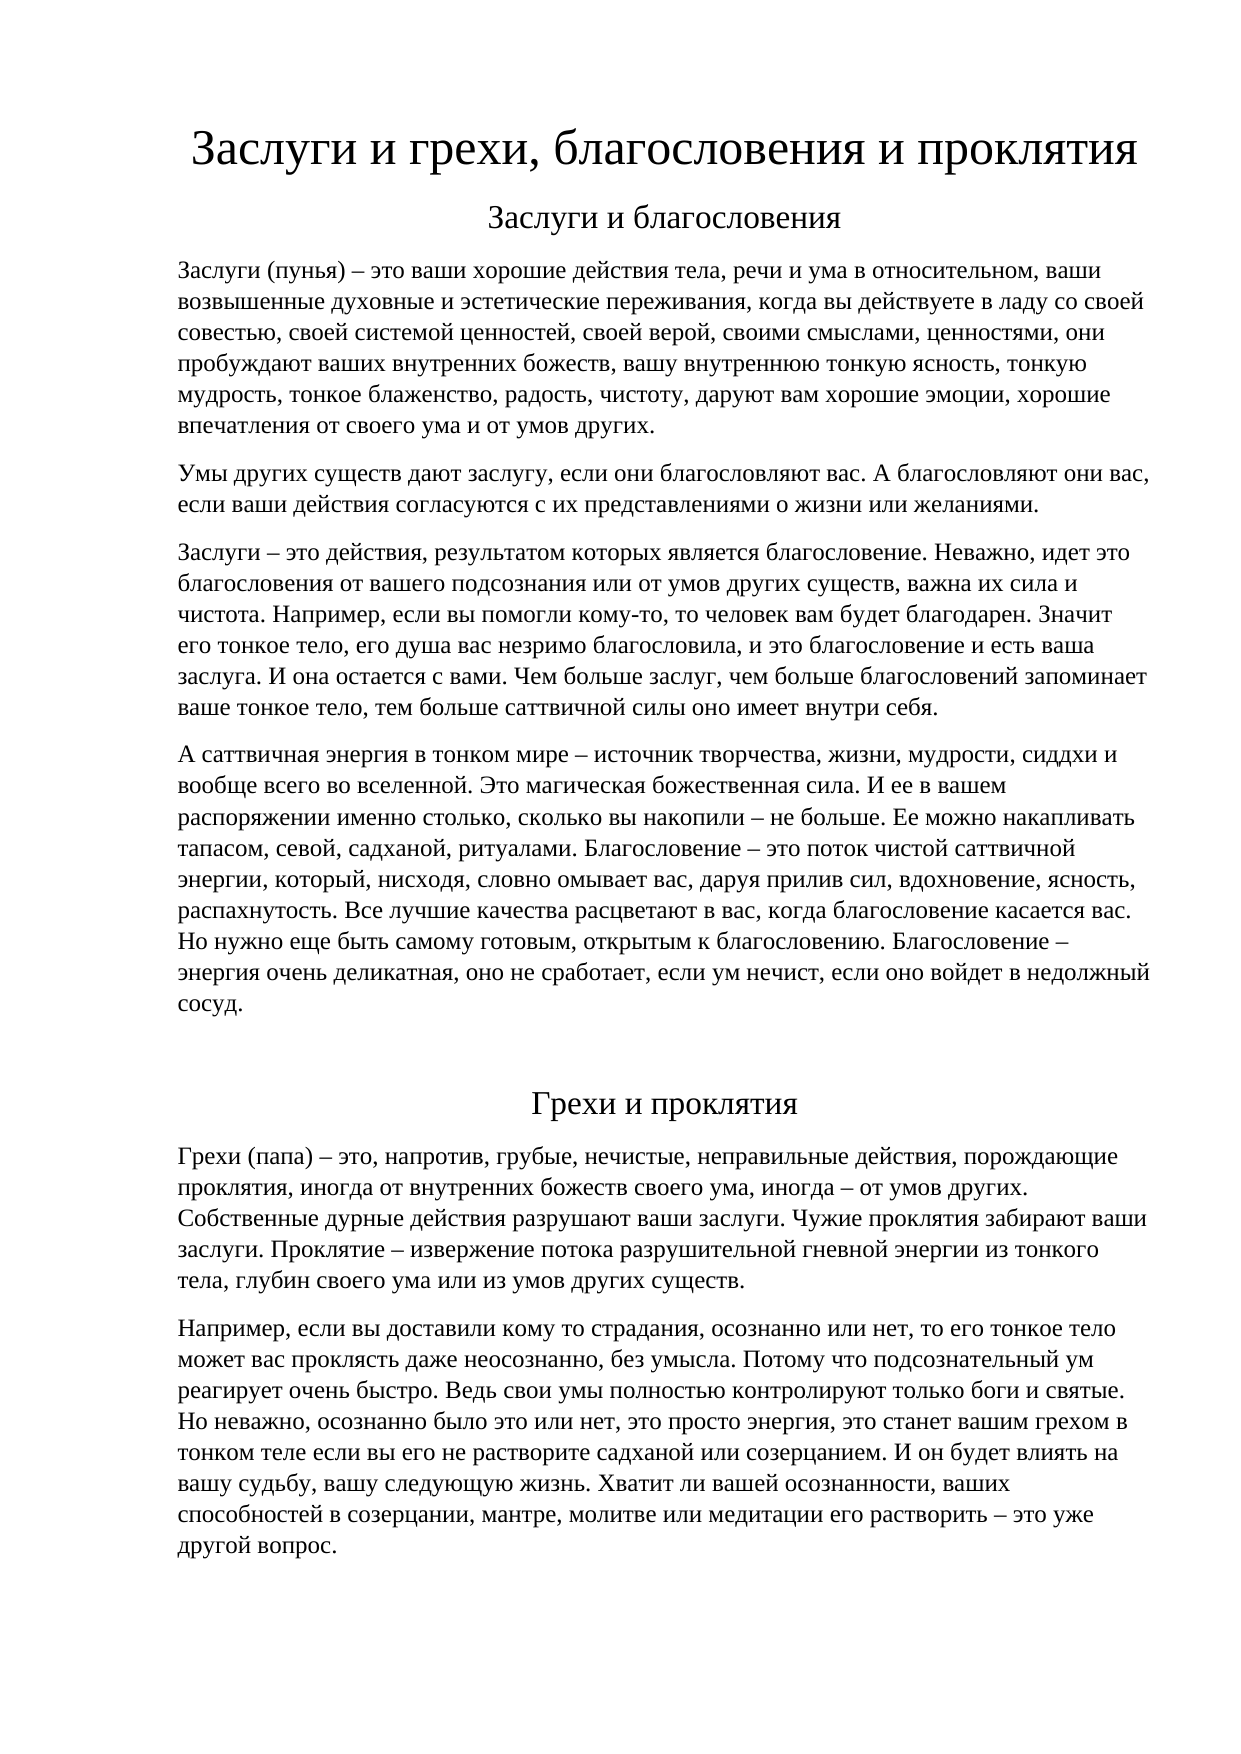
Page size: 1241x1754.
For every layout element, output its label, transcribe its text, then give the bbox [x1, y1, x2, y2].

text Умы других существ дают заслугу, если они благословляют вас. А благословляют они вас, если ваши действия согласуются с их представлениями о жизни или желаниями. [177, 458, 1152, 518]
text Заслуги – это действия, результатом которых является благословение. Неважно, идет это благословения от вашего подсознания или от умов других существ, важна их сила и чистота. Например, если вы помогли кому-то, то человек вам будет благодарен. Значит его тонкое тело, его душа вас незримо благословила, и это благословение и есть ваша заслуга. И она остается с вами. Чем больше заслуг, чем больше благословений запоминает ваше тонкое тело, тем больше саттвичной силы оно имеет внутри себя. [177, 537, 1152, 721]
text Грехи (папа) – это, напротив, грубые, нечистые, неправильные действия, порождающие проклятия, иногда от внутренних божеств своего ума, иногда – от умов других. Собственные дурные действия разрушают ваши заслуги. Чужие проклятия забирают ваши заслуги. Проклятие – извержение потока разрушительной гневной энергии из тонкого тела, глубин своего ума или из умов других существ. [177, 1141, 1152, 1294]
text Заслуги и благословения [177, 197, 1152, 235]
text Заслуги и грехи, благословения и проклятия [177, 118, 1152, 176]
text Например, если вы доставили кому то страдания, осознанно или нет, то его тонкое тело может вас проклясть даже неосознанно, без умысла. Потому что подсознательный ум реагирует очень быстро. Ведь свои умы полностью контролируют только боги и святые. Но неважно, осознанно было это или нет, это просто энергия, это станет вашим грехом в тонком теле если вы его не растворите садханой или созерцанием. И он будет влиять на вашу судьбу, вашу следующую жизнь. Хватит ли вашей осознанности, ваших способностей в созерцании, мантре, молитве или медитации его растворить – это уже другой вопрос. [177, 1313, 1152, 1559]
text Заслуги (пунья) – это ваши хорошие действия тела, речи и ума в относительном, ваши возвышенные духовные и эстетические переживания, когда вы действуете в ладу со своей совестью, своей системой ценностей, своей верой, своими смыслами, ценностями, они пробуждают ваших внутренних божеств, вашу внутреннюю тонкую ясность, тонкую мудрость, тонкое блаженство, радость, чистоту, даруют вам хорошие эмоции, хорошие впечатления от своего ума и от умов других. [177, 255, 1152, 439]
text А саттвичная энергия в тонком мире – источник творчества, жизни, мудрости, сиддхи и вообще всего во вселенной. Это магическая божественная сила. И ее в вашем распоряжении именно столько, сколько вы накопили – не больше. Ее можно накапливать тапасом, севой, садханой, ритуалами. Благословение – это поток чистой саттвичной энергии, который, нисходя, словно омывает вас, даруя прилив сил, вдохновение, ясность, распахнутость. Все лучшие качества расцветают в вас, когда благословение касается вас. Но нужно еще быть самому готовым, открытым к благословению. Благословение – энергия очень деликатная, оно не сработает, если ум нечист, если оно войдет в недолжный сосуд. [177, 739, 1152, 1017]
text Грехи и проклятия [177, 1083, 1152, 1122]
